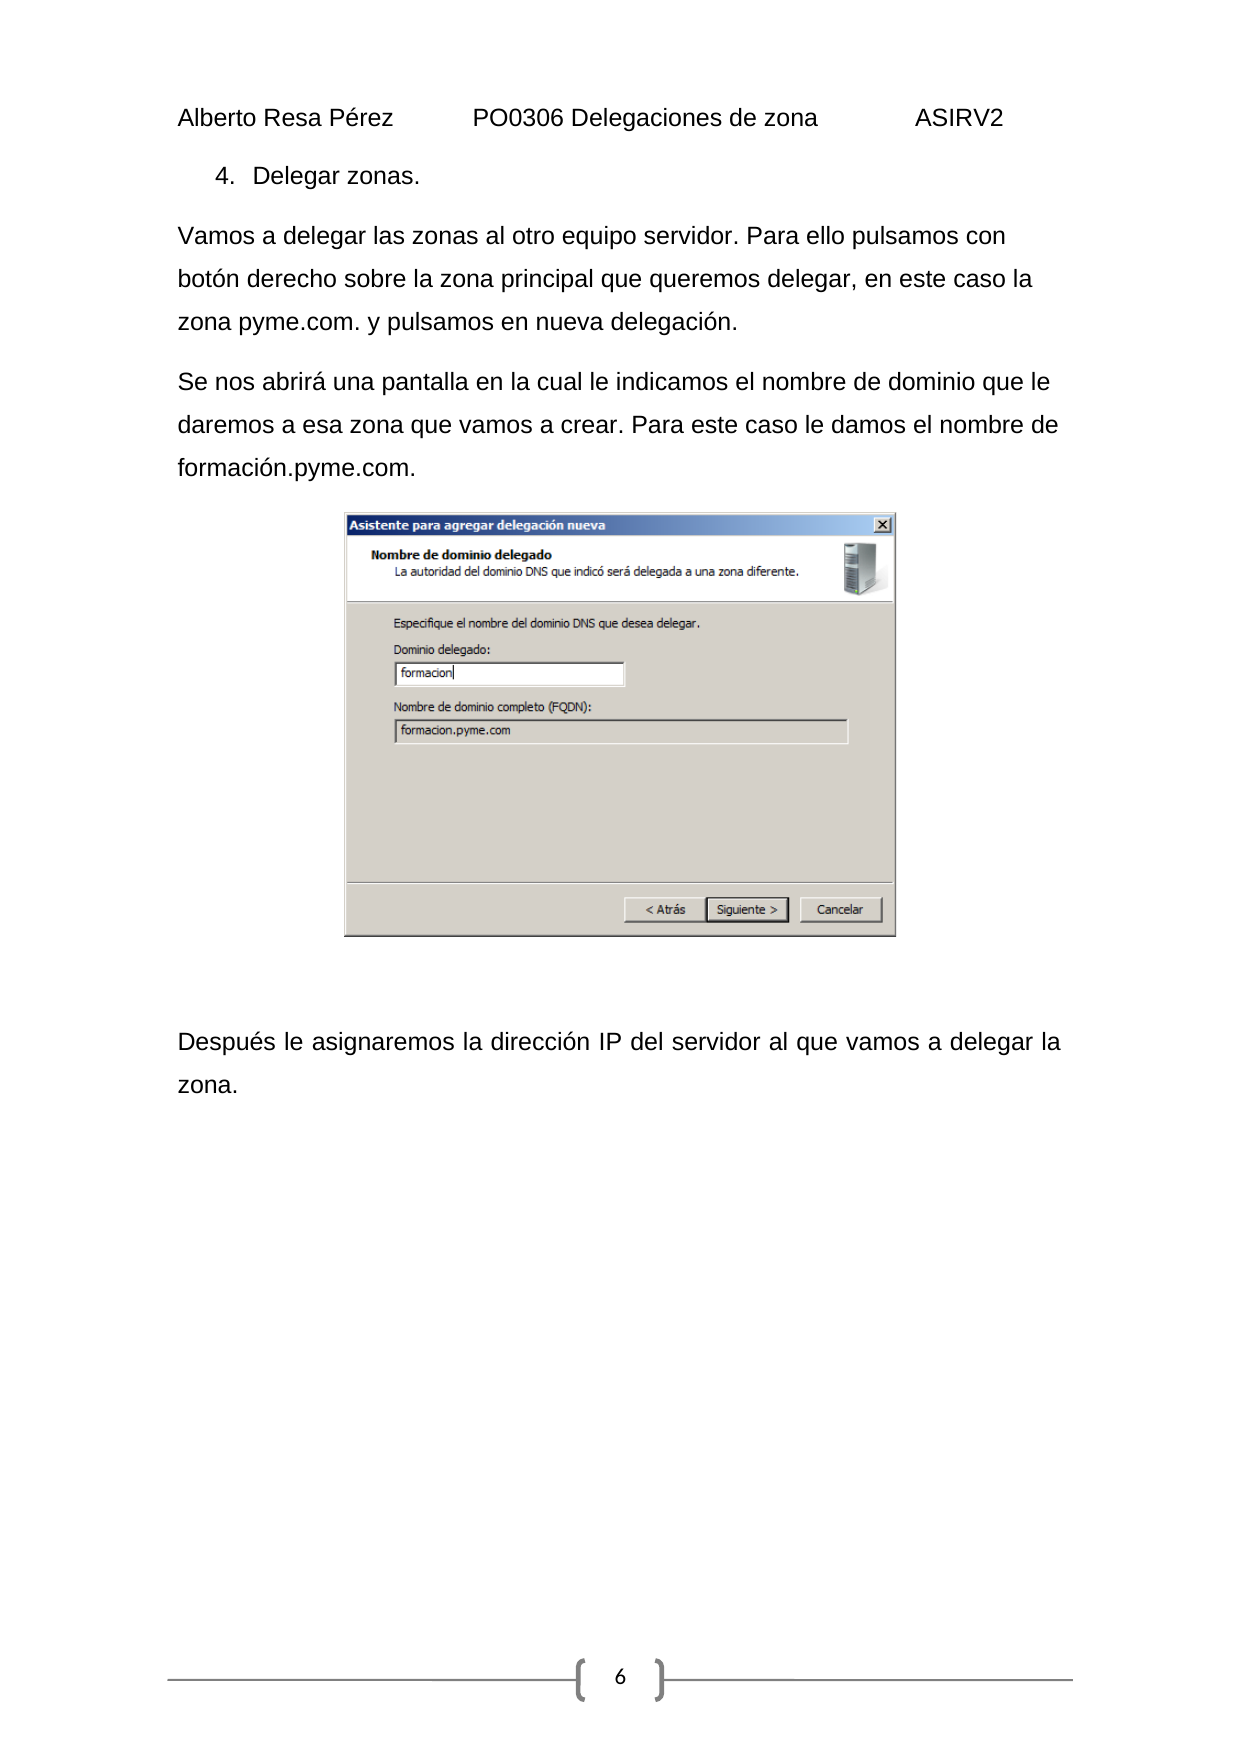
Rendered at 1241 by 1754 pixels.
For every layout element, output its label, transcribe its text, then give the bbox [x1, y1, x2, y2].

picture [344, 512, 897, 937]
text Vamos a delegar las zonas al otro equipo servidor. Para ello pulsamos con botón derecho sobre la zona principal que queremos delegar, en este caso la zona pyme.com. y pulsamos en nueva delegación. [177, 221, 1063, 336]
text Se nos abrirá una pantalla en la cual le indicamos el nombre de dominio que le daremos a esa zona que vamos a crear. Para este caso le damos el nombre de formación.pyme.com. [177, 367, 1063, 482]
list Delegar zonas. [215, 161, 1063, 189]
text Después le asignaremos la dirección IP del servidor al que vamos a delegar la zona. [177, 1027, 1063, 1098]
